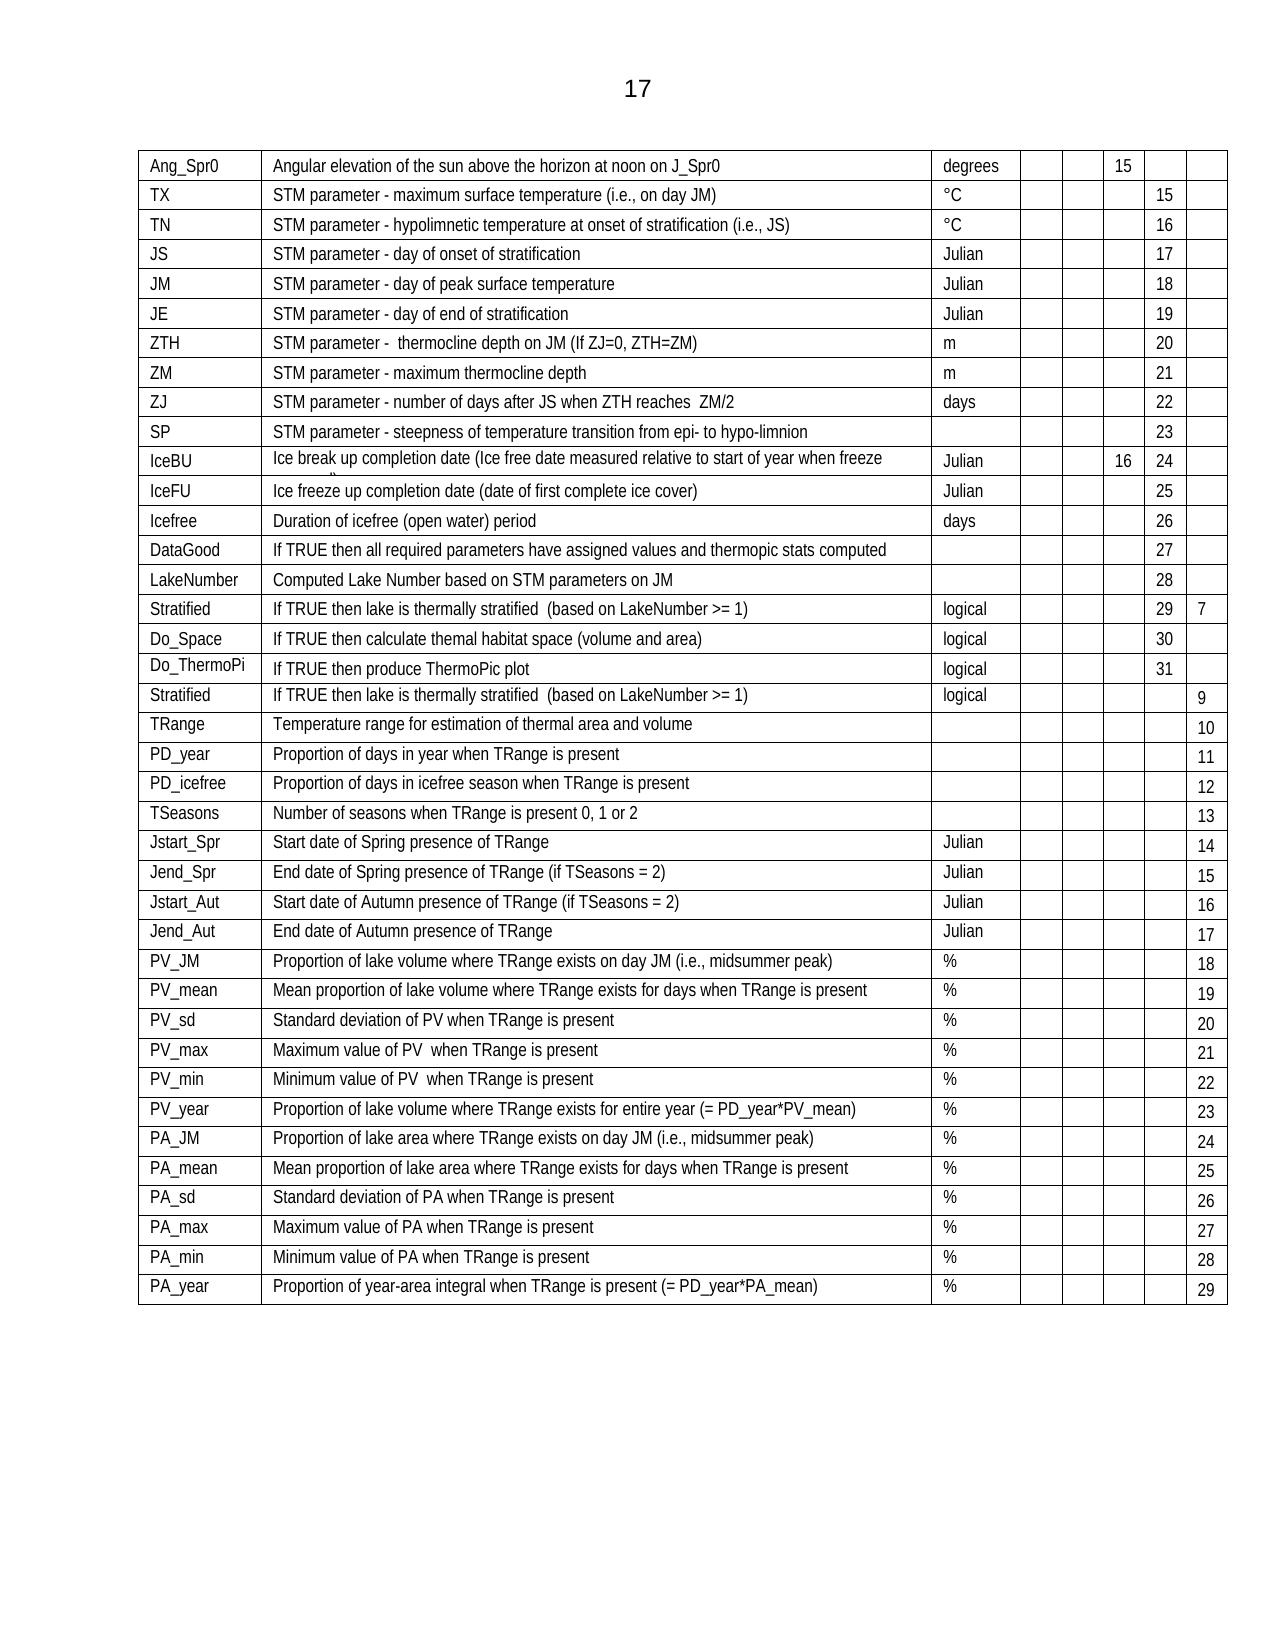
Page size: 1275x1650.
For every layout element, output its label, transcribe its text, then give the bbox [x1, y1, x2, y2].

table_cell [1104, 831, 1144, 860]
table_cell m [932, 329, 1020, 357]
table_cell [1145, 979, 1186, 1008]
table_cell ZJ [139, 388, 261, 416]
table_cell [1063, 299, 1103, 327]
table_cell Jend_Spr [139, 861, 261, 889]
table_cell [1104, 388, 1144, 416]
table_cell 17 [1145, 240, 1186, 268]
table_cell SP [139, 417, 261, 446]
table_cell [1021, 1275, 1062, 1304]
table_cell [1104, 240, 1144, 268]
table_cell days [932, 506, 1020, 534]
table_cell % [932, 1039, 1020, 1067]
table_cell Start date of Spring presence of TRange [262, 831, 931, 860]
table_cell [1063, 1098, 1103, 1126]
table_cell [1145, 1098, 1186, 1126]
table_cell % [932, 979, 1020, 1008]
table_cell [1063, 684, 1103, 712]
table_cell [1021, 1009, 1062, 1037]
table_cell [932, 565, 1020, 594]
table_cell If TRUE then lake is thermally stratified (based on LakeNumber >= 1) [262, 595, 931, 623]
table_cell [1063, 654, 1103, 682]
table_cell STM parameter - thermocline depth on JM (If ZJ=0, ZTH=ZM) [262, 329, 931, 357]
table_cell [1187, 329, 1227, 357]
table_cell [1021, 950, 1062, 978]
table_cell Maximum value of PV when TRange is present [262, 1039, 931, 1067]
table_cell [1104, 1039, 1144, 1067]
table_cell % [932, 1275, 1020, 1304]
table_cell [1145, 151, 1186, 179]
table_cell [1187, 447, 1227, 475]
table_cell [1021, 831, 1062, 860]
table_cell [1063, 269, 1103, 298]
table_cell 15 [1104, 151, 1144, 179]
table_cell [1187, 388, 1227, 416]
table_cell 21 [1145, 358, 1186, 387]
table_cell [1021, 624, 1062, 653]
table_cell 22 [1145, 388, 1186, 416]
table_cell [1145, 920, 1186, 949]
table_cell 29 [1187, 1275, 1227, 1304]
table_cell 27 [1187, 1216, 1227, 1244]
table_cell [1021, 269, 1062, 298]
table_cell 11 [1187, 743, 1227, 771]
table_cell [1104, 417, 1144, 446]
table_cell 18 [1187, 950, 1227, 978]
table_cell Ang_Spr0 [139, 151, 261, 179]
table_cell TN [139, 210, 261, 239]
table_cell 30 [1145, 624, 1186, 653]
table_cell [1104, 743, 1144, 771]
table_cell Julian [932, 831, 1020, 860]
table_cell 19 [1187, 979, 1227, 1008]
table_cell TRange [139, 713, 261, 742]
table_cell Mean proportion of lake area where TRange exists for days when TRange is present [262, 1157, 931, 1185]
table_cell 10 [1187, 713, 1227, 742]
table_cell 16 [1145, 210, 1186, 239]
table_cell [1063, 920, 1103, 949]
table_cell Julian [932, 269, 1020, 298]
table_cell PA_mean [139, 1157, 261, 1185]
table_cell [1104, 181, 1144, 209]
table_cell 21 [1187, 1039, 1227, 1067]
table_cell 15 [1145, 181, 1186, 209]
table_cell [1063, 950, 1103, 978]
table_cell Do_Space [139, 624, 261, 653]
table_cell PV_max [139, 1039, 261, 1067]
table_cell [1063, 181, 1103, 209]
table_cell [1063, 891, 1103, 919]
table_cell [1063, 536, 1103, 564]
table_cell TSeasons [139, 802, 261, 830]
table_cell 23 [1145, 417, 1186, 446]
table_cell [1104, 979, 1144, 1008]
table_cell [1104, 1009, 1144, 1037]
table_cell JE [139, 299, 261, 327]
table_cell [1187, 210, 1227, 239]
table_cell 24 [1145, 447, 1186, 475]
table_cell [1187, 476, 1227, 505]
table_cell Julian [932, 891, 1020, 919]
table_cell STM parameter - maximum thermocline depth [262, 358, 931, 387]
table_cell [1063, 772, 1103, 801]
table_cell [1145, 743, 1186, 771]
table_cell 24 [1187, 1127, 1227, 1156]
table_cell [1187, 240, 1227, 268]
table_cell PA_JM [139, 1127, 261, 1156]
table_cell 27 [1145, 536, 1186, 564]
table_cell 25 [1145, 476, 1186, 505]
table_cell IceFU [139, 476, 261, 505]
table_cell days [932, 388, 1020, 416]
table_cell [1145, 772, 1186, 801]
table_cell Mean proportion of lake volume where TRange exists for days when TRange is present [262, 979, 931, 1008]
table_cell [1063, 831, 1103, 860]
table_cell [1021, 1186, 1062, 1215]
table_cell 18 [1145, 269, 1186, 298]
table_cell [1145, 1216, 1186, 1244]
table_cell degrees [932, 151, 1020, 179]
table_cell Ice freeze up completion date (date of first complete ice cover) [262, 476, 931, 505]
table_cell °C [932, 181, 1020, 209]
table_cell 15 [1187, 861, 1227, 889]
table_cell Proportion of days in icefree season when TRange is present [262, 772, 931, 801]
table_cell Do_ThermoPic [139, 654, 261, 682]
table_cell [1187, 536, 1227, 564]
table_cell Standard deviation of PA when TRange is present [262, 1186, 931, 1215]
table_cell 26 [1145, 506, 1186, 534]
table_cell Jstart_Spr [139, 831, 261, 860]
table_cell [1104, 299, 1144, 327]
table_cell % [932, 950, 1020, 978]
table_cell m [932, 358, 1020, 387]
table_cell [1021, 743, 1062, 771]
table_cell [1104, 1157, 1144, 1185]
table_cell [1104, 1275, 1144, 1304]
table_cell % [932, 1127, 1020, 1156]
table_cell [932, 417, 1020, 446]
table_cell 7 [1187, 595, 1227, 623]
table_cell Proportion of year-area integral when TRange is present (= PD_year*PA_mean) [262, 1275, 931, 1304]
table_cell JM [139, 269, 261, 298]
table_cell [1021, 713, 1062, 742]
table_cell [1021, 1039, 1062, 1067]
table_cell STM parameter - maximum surface temperature (i.e., on day JM) [262, 181, 931, 209]
table_cell [1021, 1127, 1062, 1156]
table_cell PV_min [139, 1068, 261, 1097]
table_cell [1187, 565, 1227, 594]
table_cell Julian [932, 920, 1020, 949]
table_cell % [932, 1246, 1020, 1274]
table_cell [1187, 506, 1227, 534]
table_cell [1063, 979, 1103, 1008]
table_cell [1021, 891, 1062, 919]
table_cell [1145, 1068, 1186, 1097]
table_cell TX [139, 181, 261, 209]
table_cell 16 [1104, 447, 1144, 475]
table_cell [932, 802, 1020, 830]
table_cell [1063, 388, 1103, 416]
table_cell [1063, 1039, 1103, 1067]
table_cell [1063, 1127, 1103, 1156]
table_cell [1063, 240, 1103, 268]
table_cell [1104, 269, 1144, 298]
table_cell PV_sd [139, 1009, 261, 1037]
table_cell [1104, 565, 1144, 594]
table_cell [1021, 802, 1062, 830]
table_cell STM parameter - hypolimnetic temperature at onset of stratification (i.e., JS) [262, 210, 931, 239]
table_cell [1063, 210, 1103, 239]
table_cell Computed Lake Number based on STM parameters on JM [262, 565, 931, 594]
table_cell logical [932, 595, 1020, 623]
table_cell [932, 536, 1020, 564]
table_cell Julian [932, 861, 1020, 889]
table_cell End date of Autumn presence of TRange [262, 920, 931, 949]
table_cell [1021, 447, 1062, 475]
table_cell Ice break up completion date (Ice free date measured relative to start of year when freeze occurred) [262, 447, 931, 475]
table_cell [1145, 1127, 1186, 1156]
table_cell 16 [1187, 891, 1227, 919]
table_cell [1187, 358, 1227, 387]
table_cell [1145, 950, 1186, 978]
table_cell STM parameter - day of peak surface temperature [262, 269, 931, 298]
table_cell [1104, 713, 1144, 742]
table_cell [1187, 269, 1227, 298]
table_cell [1104, 506, 1144, 534]
table_cell Start date of Autumn presence of TRange (if TSeasons = 2) [262, 891, 931, 919]
table_cell Proportion of days in year when TRange is present [262, 743, 931, 771]
table_cell [932, 713, 1020, 742]
table_cell [1063, 1275, 1103, 1304]
table_cell [1104, 1068, 1144, 1097]
table_cell [1145, 1157, 1186, 1185]
table_cell [1021, 329, 1062, 357]
table_cell Jstart_Aut [139, 891, 261, 919]
table_cell [1104, 772, 1144, 801]
table_cell 17 [1187, 920, 1227, 949]
table_cell % [932, 1216, 1020, 1244]
table_cell 19 [1145, 299, 1186, 327]
table_cell [1187, 299, 1227, 327]
table_cell [1021, 1216, 1062, 1244]
table_cell [1063, 1009, 1103, 1037]
table_cell [1021, 181, 1062, 209]
table_cell [1145, 891, 1186, 919]
table_cell [1104, 950, 1144, 978]
table_cell PA_min [139, 1246, 261, 1274]
table_cell 12 [1187, 772, 1227, 801]
table_cell [1021, 476, 1062, 505]
table_cell STM parameter - number of days after JS when ZTH reaches ZM/2 [262, 388, 931, 416]
table_cell [1021, 210, 1062, 239]
table_cell 29 [1145, 595, 1186, 623]
table_cell [1063, 476, 1103, 505]
table_cell [1145, 802, 1186, 830]
table_cell [932, 743, 1020, 771]
table_cell [1063, 417, 1103, 446]
table_cell If TRUE then calculate themal habitat space (volume and area) [262, 624, 931, 653]
table_cell [1021, 536, 1062, 564]
table_cell [1063, 624, 1103, 653]
table_cell 20 [1145, 329, 1186, 357]
table_cell 9 [1187, 684, 1227, 712]
table_cell Proportion of lake volume where TRange exists on day JM (i.e., midsummer peak) [262, 950, 931, 978]
table_cell [1104, 329, 1144, 357]
table_cell 20 [1187, 1009, 1227, 1037]
table_cell PA_sd [139, 1186, 261, 1215]
table_cell [1021, 772, 1062, 801]
table_cell [1145, 1275, 1186, 1304]
table_cell [1021, 1098, 1062, 1126]
table_cell [1104, 476, 1144, 505]
table_cell logical [932, 624, 1020, 653]
table_cell % [932, 1068, 1020, 1097]
table_cell [1021, 388, 1062, 416]
table_cell Minimum value of PV when TRange is present [262, 1068, 931, 1097]
table_cell 28 [1145, 565, 1186, 594]
table_cell [1104, 595, 1144, 623]
table_cell [1187, 654, 1227, 682]
table_cell 31 [1145, 654, 1186, 682]
table_cell [1063, 1186, 1103, 1215]
table_cell ZM [139, 358, 261, 387]
table_cell [1063, 595, 1103, 623]
table_cell [1104, 1127, 1144, 1156]
table_cell [1021, 920, 1062, 949]
table_cell [1145, 1009, 1186, 1037]
table_cell Duration of icefree (open water) period [262, 506, 931, 534]
table_cell If TRUE then all required parameters have assigned values and thermopic stats computed [262, 536, 931, 564]
table_cell 25 [1187, 1157, 1227, 1185]
table_cell Angular elevation of the sun above the horizon at noon on J_Spr0 [262, 151, 931, 179]
table_cell [1021, 358, 1062, 387]
table_cell 26 [1187, 1186, 1227, 1215]
table_cell [1063, 1157, 1103, 1185]
table_cell [1104, 210, 1144, 239]
table_cell PV_mean [139, 979, 261, 1008]
table_cell [1021, 1246, 1062, 1274]
table_cell ZTH [139, 329, 261, 357]
table_cell Stratified [139, 595, 261, 623]
table_cell End date of Spring presence of TRange (if TSeasons = 2) [262, 861, 931, 889]
table_cell [1021, 565, 1062, 594]
table_cell [1104, 654, 1144, 682]
table_cell [1063, 151, 1103, 179]
table_cell PV_year [139, 1098, 261, 1126]
table_cell [1145, 1186, 1186, 1215]
table_cell [1104, 1246, 1144, 1274]
table_cell [1104, 684, 1144, 712]
table_cell Julian [932, 299, 1020, 327]
table_cell LakeNumber [139, 565, 261, 594]
table_cell logical [932, 654, 1020, 682]
table_cell PV_JM [139, 950, 261, 978]
table_cell [1104, 920, 1144, 949]
table_cell [1104, 891, 1144, 919]
table_cell 13 [1187, 802, 1227, 830]
table_cell 14 [1187, 831, 1227, 860]
table_cell % [932, 1157, 1020, 1185]
table_cell Stratified [139, 684, 261, 712]
table_cell % [932, 1186, 1020, 1215]
table_cell [1104, 358, 1144, 387]
table_cell IceBU [139, 447, 261, 475]
table_cell STM parameter - day of onset of stratification [262, 240, 931, 268]
table_cell Julian [932, 240, 1020, 268]
table_cell [1145, 831, 1186, 860]
table_cell [1187, 624, 1227, 653]
table_cell [1063, 329, 1103, 357]
table_cell PD_icefree [139, 772, 261, 801]
table_cell [1187, 181, 1227, 209]
table_cell Proportion of lake area where TRange exists on day JM (i.e., midsummer peak) [262, 1127, 931, 1156]
table_cell [1021, 1068, 1062, 1097]
table_cell [1063, 713, 1103, 742]
table_cell Julian [932, 476, 1020, 505]
table_cell 23 [1187, 1098, 1227, 1126]
table_cell [1063, 565, 1103, 594]
table_cell [1145, 1039, 1186, 1067]
table_cell [1145, 1246, 1186, 1274]
table_cell [1104, 624, 1144, 653]
table_cell [1104, 861, 1144, 889]
table_cell STM parameter - day of end of stratification [262, 299, 931, 327]
table_cell If TRUE then lake is thermally stratified (based on LakeNumber >= 1) [262, 684, 931, 712]
table_cell [1145, 684, 1186, 712]
table_cell [1063, 802, 1103, 830]
table_cell [1104, 1216, 1144, 1244]
table_cell 28 [1187, 1246, 1227, 1274]
table_cell PA_year [139, 1275, 261, 1304]
table_cell If TRUE then produce ThermoPic plot [262, 654, 931, 682]
table_cell Proportion of lake volume where TRange exists for entire year (= PD_year*PV_mean) [262, 1098, 931, 1126]
table_cell [1145, 861, 1186, 889]
table_cell [1021, 506, 1062, 534]
table_cell 22 [1187, 1068, 1227, 1097]
table_cell % [932, 1098, 1020, 1126]
table_cell [1063, 1216, 1103, 1244]
table_cell Temperature range for estimation of thermal area and volume [262, 713, 931, 742]
table_cell JS [139, 240, 261, 268]
table_cell [1063, 447, 1103, 475]
table_cell [1021, 861, 1062, 889]
table_cell DataGood [139, 536, 261, 564]
table_cell STM parameter - steepness of temperature transition from epi- to hypo-limnion [262, 417, 931, 446]
table_cell [1021, 151, 1062, 179]
table_cell [1063, 358, 1103, 387]
table_cell [1187, 151, 1227, 179]
table_cell Icefree [139, 506, 261, 534]
table_cell PA_max [139, 1216, 261, 1244]
table_cell [932, 772, 1020, 801]
table_cell Minimum value of PA when TRange is present [262, 1246, 931, 1274]
table_cell [1063, 506, 1103, 534]
table_cell [1021, 299, 1062, 327]
table_cell [1021, 979, 1062, 1008]
table_cell Standard deviation of PV when TRange is present [262, 1009, 931, 1037]
table_cell [1104, 1098, 1144, 1126]
table_cell [1187, 417, 1227, 446]
table_cell [1063, 1068, 1103, 1097]
table_cell [1021, 654, 1062, 682]
table_cell Maximum value of PA when TRange is present [262, 1216, 931, 1244]
table_cell [1021, 595, 1062, 623]
table_cell [1063, 861, 1103, 889]
table_cell Number of seasons when TRange is present 0, 1 or 2 [262, 802, 931, 830]
table_cell °C [932, 210, 1020, 239]
table_cell PD_year [139, 743, 261, 771]
table_cell [1063, 743, 1103, 771]
table_cell logical [932, 684, 1020, 712]
table_cell Julian [932, 447, 1020, 475]
table_cell [1063, 1246, 1103, 1274]
table_cell Jend_Aut [139, 920, 261, 949]
table_cell [1104, 1186, 1144, 1215]
table_cell [1104, 536, 1144, 564]
table_cell [1104, 802, 1144, 830]
table_cell [1021, 684, 1062, 712]
table_cell [1021, 417, 1062, 446]
table_cell [1021, 1157, 1062, 1185]
table_cell % [932, 1009, 1020, 1037]
table_cell [1145, 713, 1186, 742]
table_cell [1021, 240, 1062, 268]
